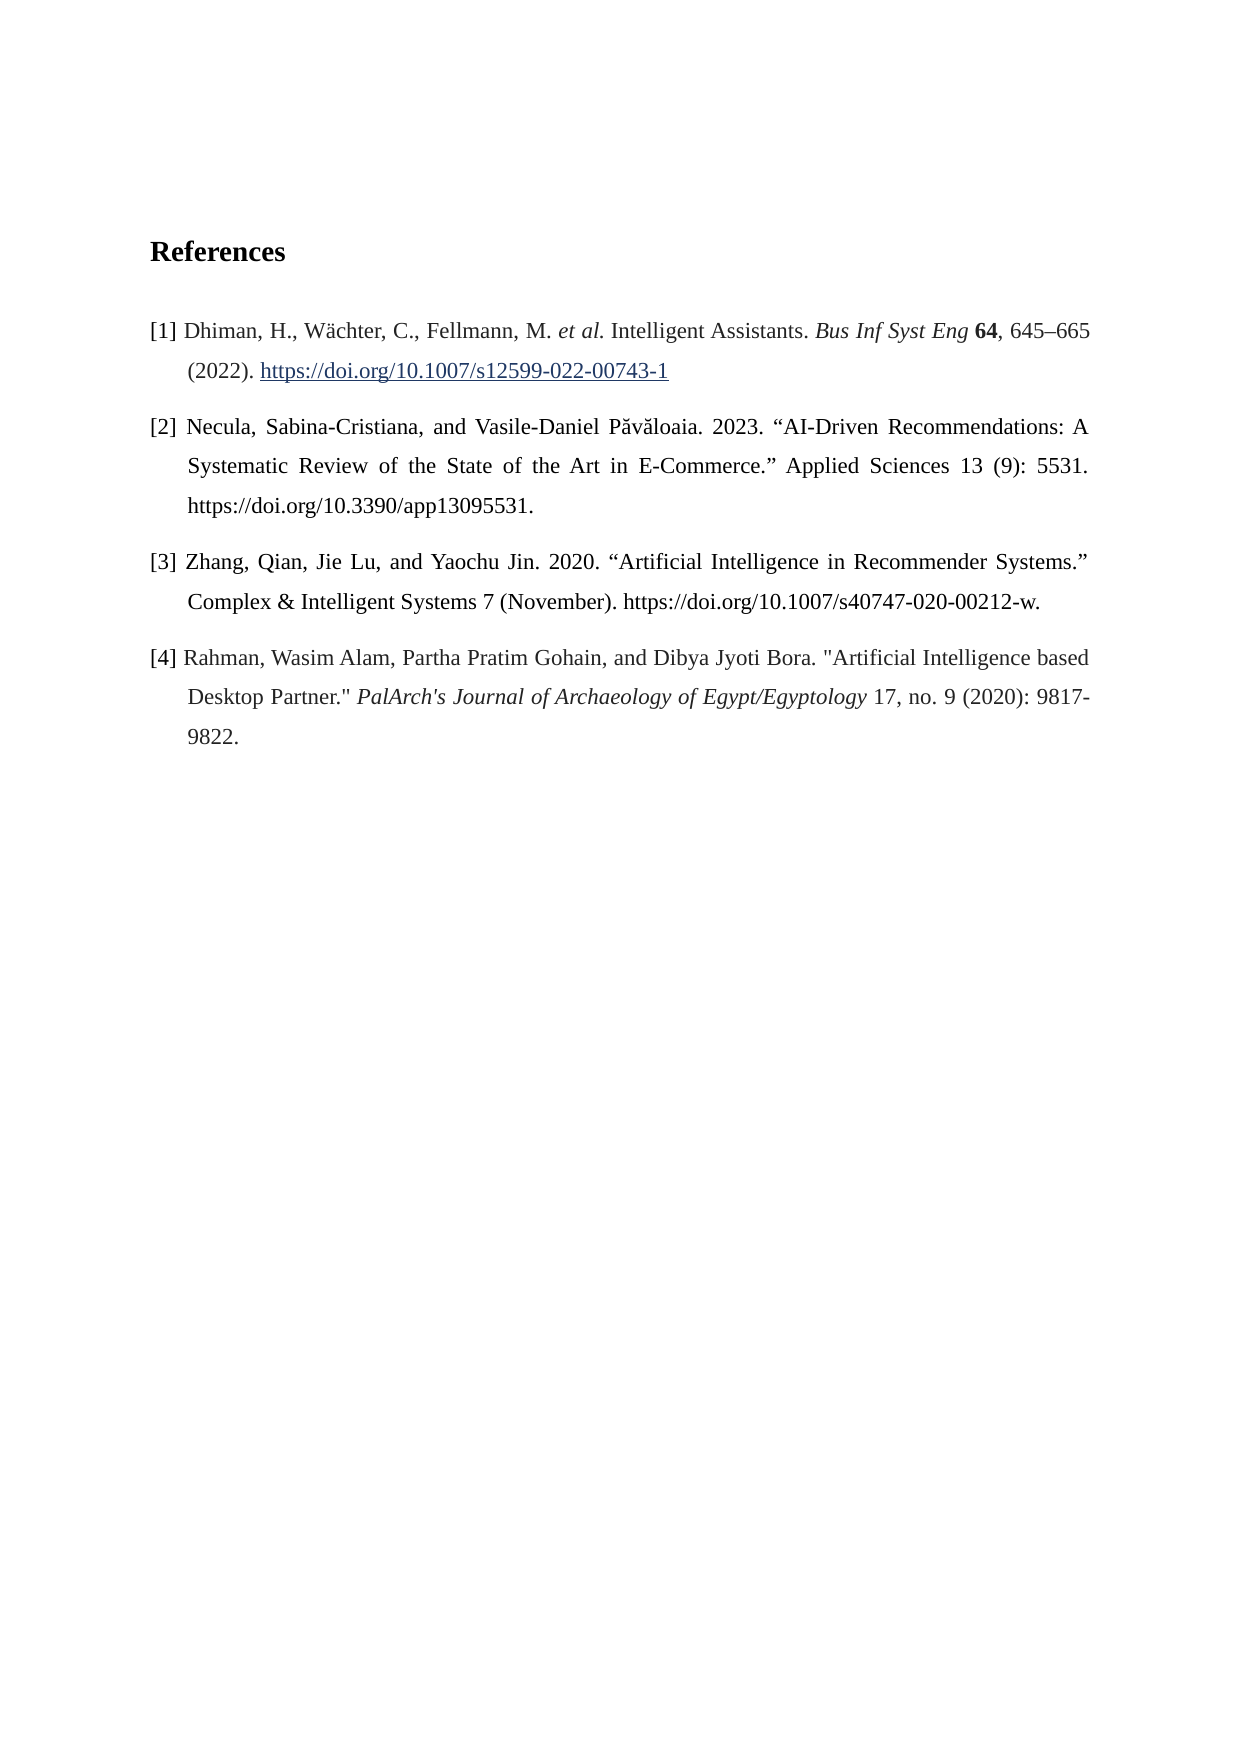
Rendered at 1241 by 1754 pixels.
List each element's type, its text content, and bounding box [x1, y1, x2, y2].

text [2] Necula, Sabina-Cristiana, and Vasile-Daniel Păvăloaia. 2023. “AI-Driven Recommendations: A Systematic Review of the State of the Art in E-Commerce.” Applied Sciences 13 (9): 5531. https://doi.org/10.3390/app13095531. [150, 413, 1090, 518]
text [4] Rahman, Wasim Alam, Partha Pratim Gohain, and Dibya Jyoti Bora. "Artificial Intelligence based Desktop Partner." PalArch's Journal of Archaeology of Egypt/Egyptology 17, no. 9 (2020): 9817-9822. [150, 644, 1090, 749]
text References [150, 234, 1090, 267]
text [1] Dhiman, H., Wächter, C., Fellmann, M. et al. Intelligent Assistants. Bus Inf Syst Eng 64, 645–665 (2022). https://doi.org/10.1007/s12599-022-00743-1 [150, 317, 1090, 383]
text [3] Zhang, Qian, Jie Lu, and Yaochu Jin. 2020. “Artificial Intelligence in Recommender Systems.” Complex & Intelligent Systems 7 (November). https://doi.org/10.1007/s40747-020-00212-w. [150, 548, 1090, 614]
